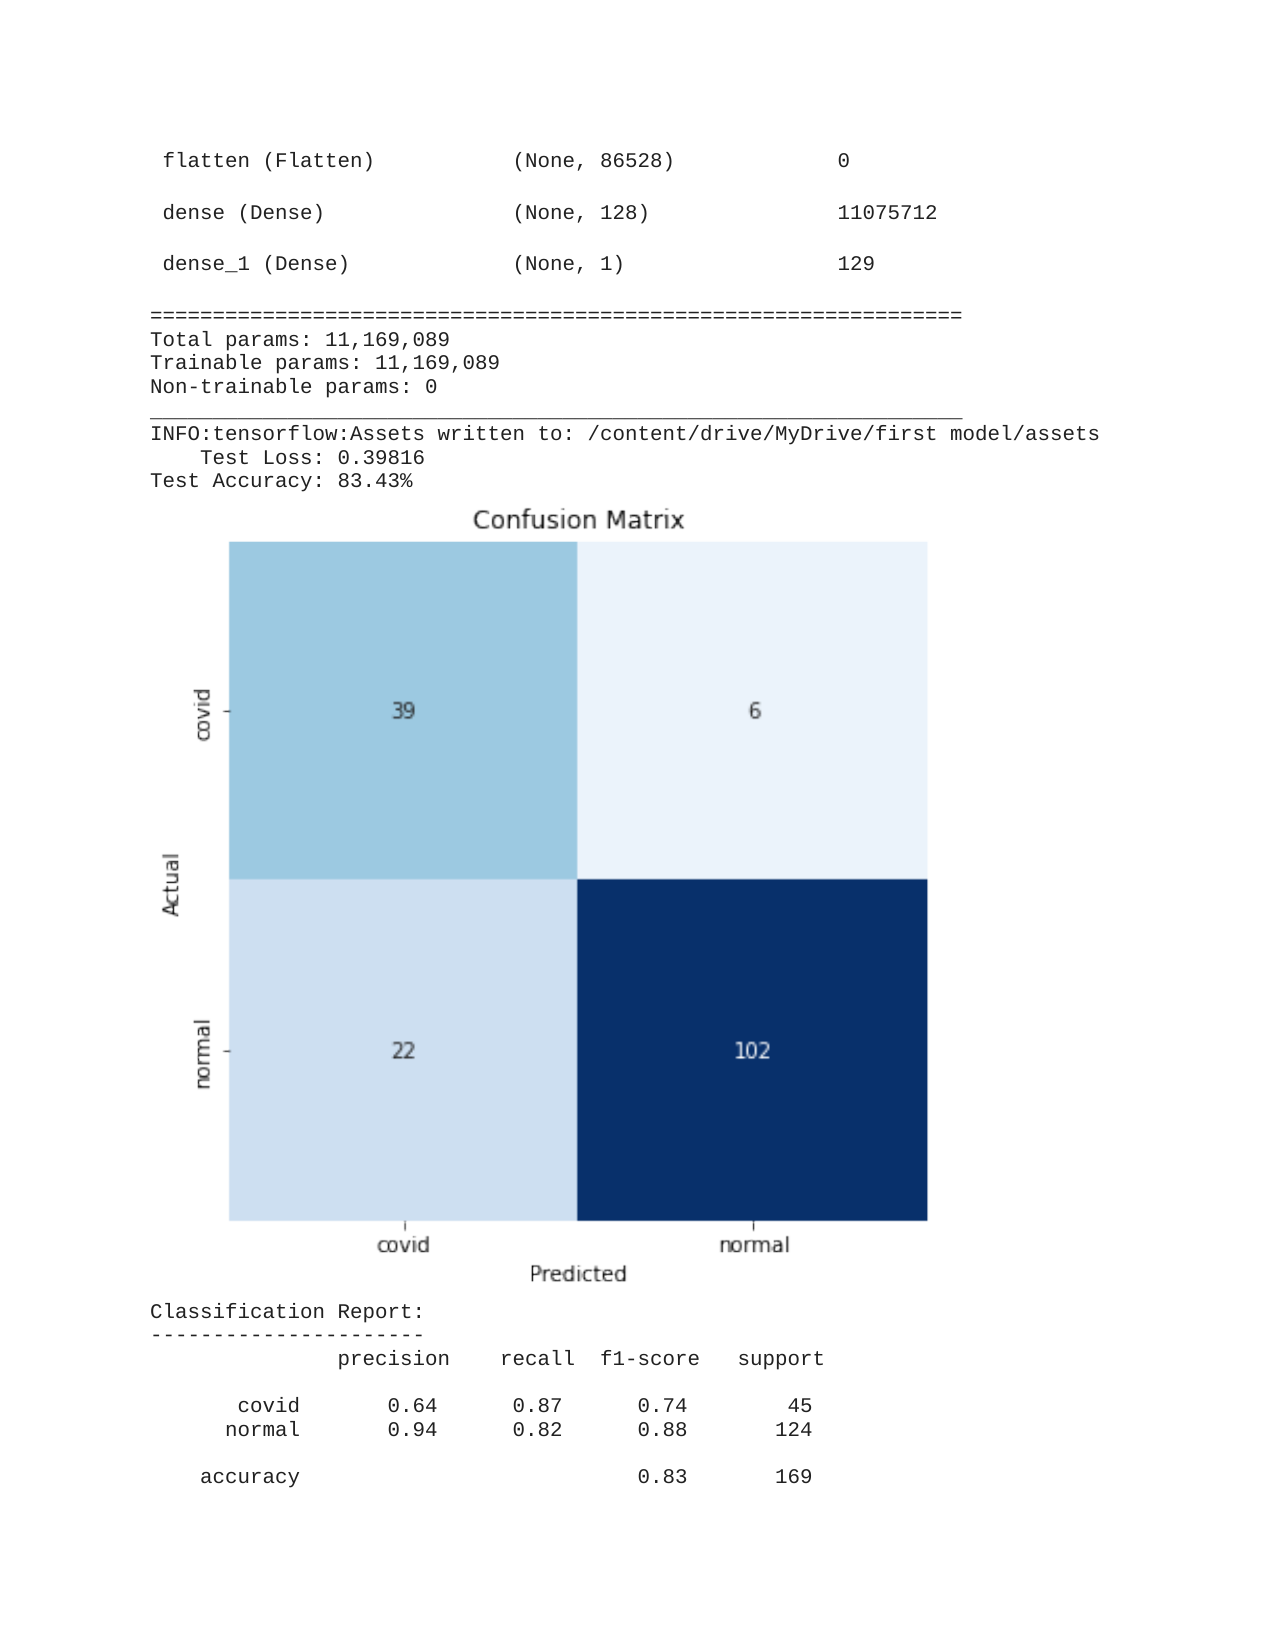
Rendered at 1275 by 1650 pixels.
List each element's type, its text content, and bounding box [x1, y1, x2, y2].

text Total params: 11,169,089 [150, 329, 1125, 352]
text dense_1 (Dense) (None, 1) 129 [150, 253, 1125, 277]
text flatten (Flatten) (None, 86528) 0 [150, 150, 1125, 174]
text ================================================================= [150, 305, 1125, 329]
text normal 0.94 0.82 0.88 124 [150, 1419, 1125, 1443]
text Non-trainable params: 0 [150, 376, 1125, 399]
text Test Loss: 0.39816 [150, 447, 1125, 471]
text ---------------------- [150, 1324, 1125, 1348]
text Classification Report: [150, 1301, 1125, 1324]
picture [150, 494, 943, 1301]
text covid 0.64 0.87 0.74 45 [150, 1395, 1125, 1419]
text INFO:tensorflow:Assets written to: /content/drive/MyDrive/first model/assets [150, 423, 1125, 447]
text Trainable params: 11,169,089 [150, 352, 1125, 376]
text dense (Dense) (None, 128) 11075712 [150, 202, 1125, 225]
text Test Accuracy: 83.43% [150, 471, 1125, 494]
text accuracy 0.83 169 [150, 1466, 1125, 1490]
text precision recall f1-score support [150, 1348, 1125, 1372]
text _________________________________________________________________ [150, 399, 1125, 423]
